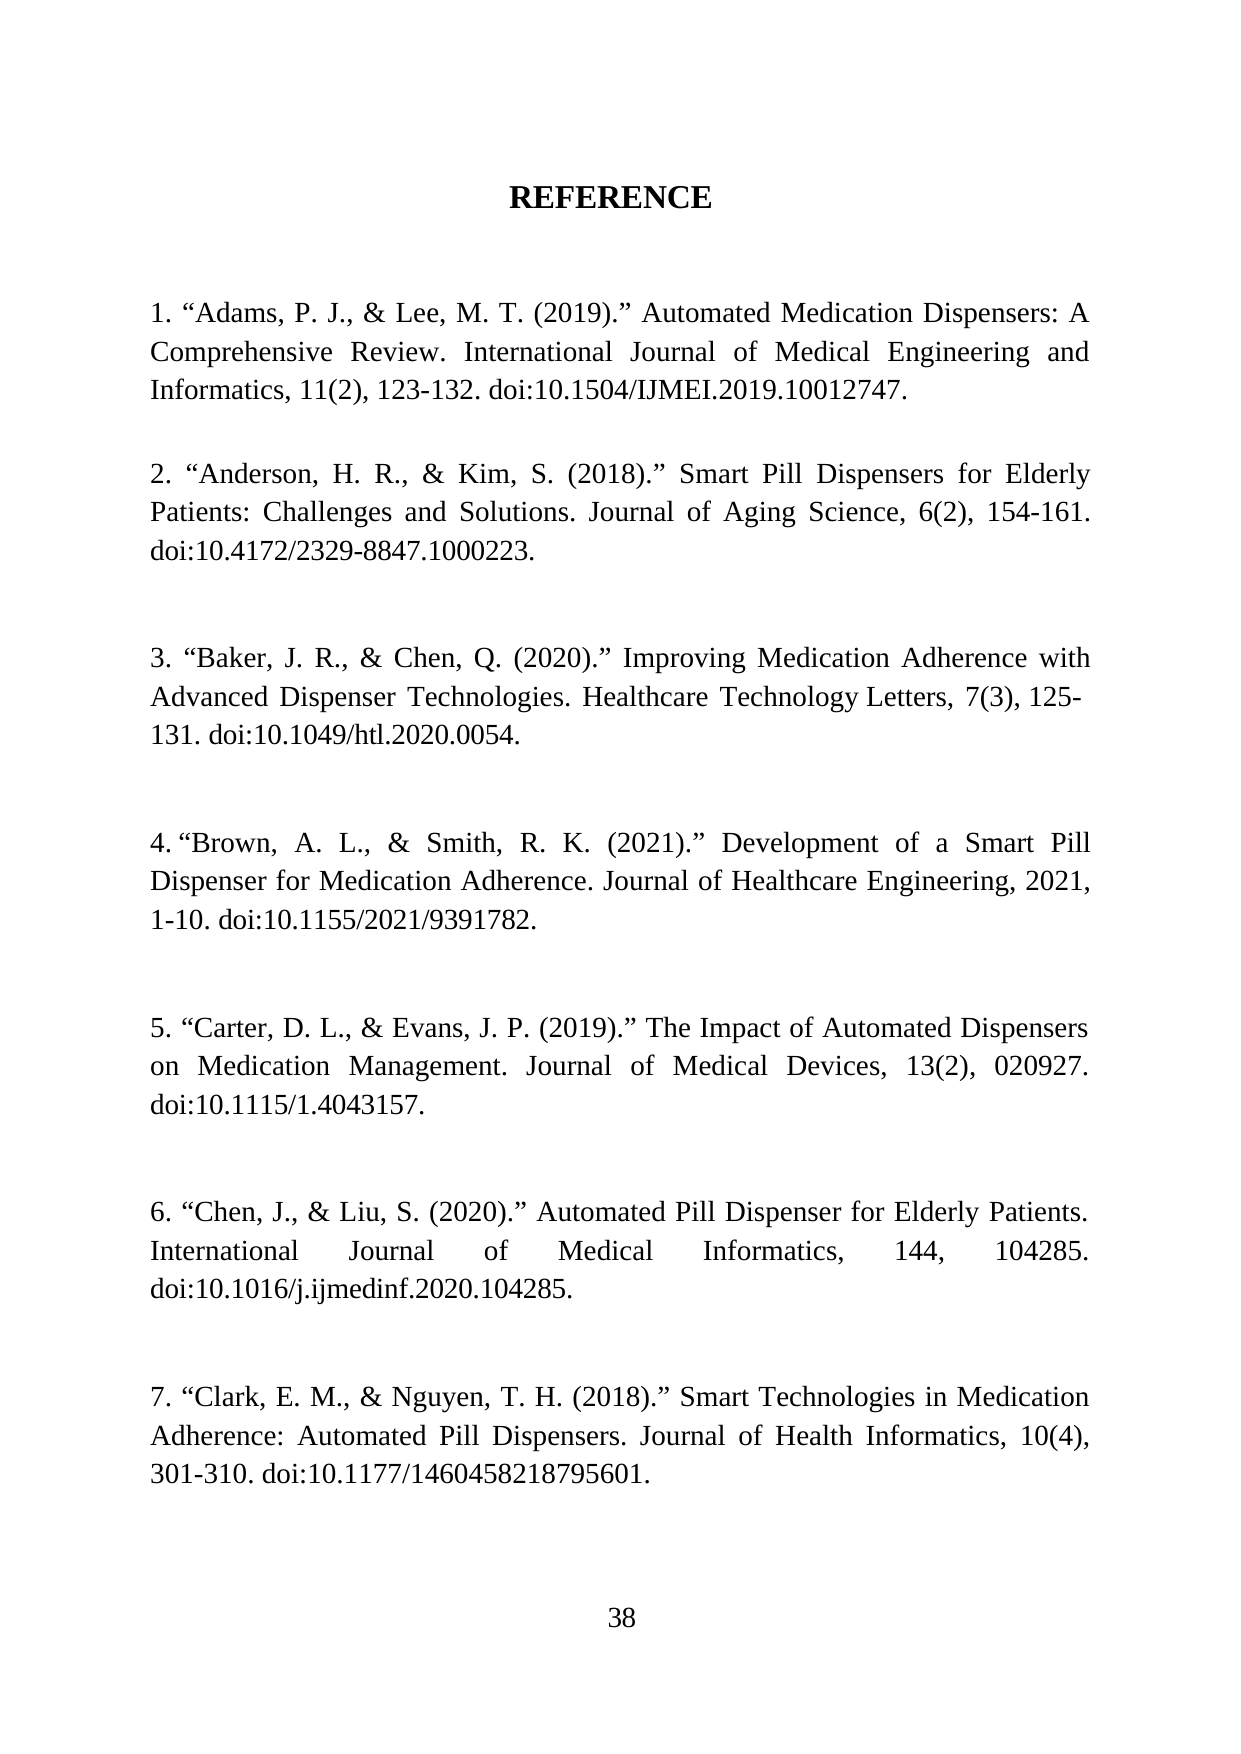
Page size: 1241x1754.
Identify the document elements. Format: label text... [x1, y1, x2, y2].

list “Clark, E. M., & Nguyen, T. H. (2018).” Smart Technologies in Medication Adherence: Automated Pill Dispensers. Journal of Health Informatics, 10(4), 301-310. doi:10.1177/1460458218795601. [150, 1379, 1091, 1490]
list “Brown, A. L., & Smith, R. K. (2021).” Development of a Smart Pill Dispenser for Medication Adherence. Journal of Healthcare Engineering, 2021, 1-10. doi:10.1155/2021/9391782. [150, 825, 1092, 935]
list “Baker, J. R., & Chen, Q. (2020).” Improving Medication Adherence with Advanced Dispenser Technologies. Healthcare Technology Letters, 7(3), 125- [150, 641, 1092, 713]
list “Carter, D. L., & Evans, J. P. (2019).” The Impact of Automated Dispensers on Medication Management. Journal of Medical Devices, 13(2), 020927. doi:10.1115/1.4043157. [150, 1010, 1090, 1120]
list “Chen, J., & Liu, S. (2020).” Automated Pill Dispenser for Elderly Patients. International Journal of Medical Informatics, 144, 104285. doi:10.1016/j.ijmedinf.2020.104285. [150, 1194, 1090, 1305]
list “Anderson, H. R., & Kim, S. (2018).” Smart Pill Dispensers for Elderly Patients: Challenges and Solutions. Journal of Aging Science, 6(2), 154-161. doi:10.4172/2329-8847.1000223. [150, 456, 1092, 566]
subtitle REFERENCE [195, 177, 1027, 216]
list “Adams, P. J., & Lee, M. T. (2019).” Automated Medication Dispensers: A Comprehensive Review. International Journal of Medical Engineering and Informatics, 11(2), 123-132. doi:10.1504/IJMEI.2019.10012747. [150, 295, 1090, 406]
text 38 [195, 1600, 1049, 1634]
text 131. doi:10.1049/htl.2020.0054. [150, 718, 1121, 751]
